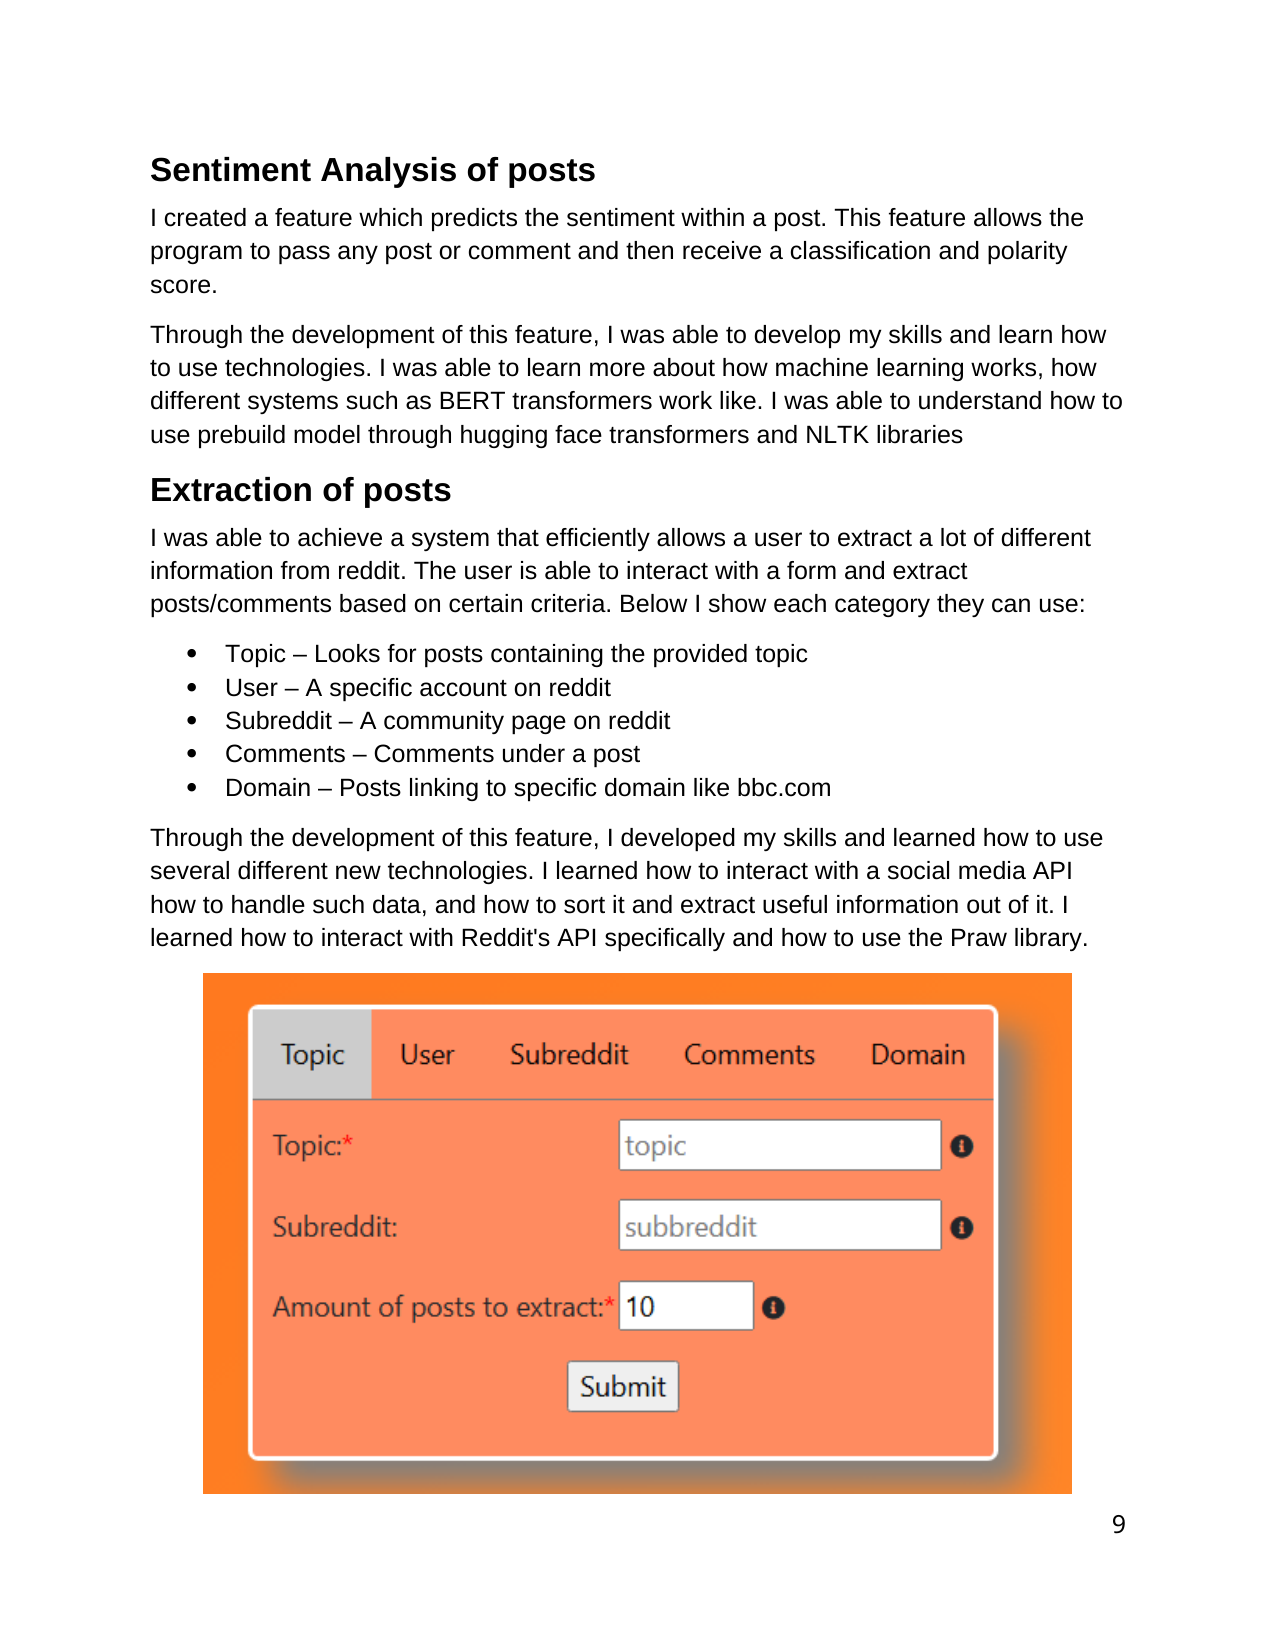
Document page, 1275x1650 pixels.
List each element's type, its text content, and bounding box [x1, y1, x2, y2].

subtitle Sentiment Analysis of posts [150, 150, 1125, 188]
list Comments – Comments under a post [187, 739, 1125, 768]
list Topic – Looks for posts containing the provided topic [187, 639, 1125, 668]
subtitle Extraction of posts [150, 469, 1125, 508]
text Through the development of this feature, I was able to develop my skills and learn how to use technologies. I was able to learn more about how machine learning works, how different systems such as BERT transformers work like. I was able to understand how to use prebuild model through hugging face transformers and NLTK libraries [150, 319, 1125, 448]
list User – A specific account on reddit [187, 673, 1125, 701]
text Through the development of this feature, I developed my skills and learned how to use several different new technologies. I learned how to interact with a social media API how to handle such data, and how to sort it and extract useful information out of it. I learned how to interact with Reddit's API specifically and how to use the Praw library. [150, 823, 1125, 952]
list Domain – Posts linking to specific domain like bbc.com [187, 773, 1125, 802]
text I was able to achieve a system that efficiently allows a user to extract a lot of different information from reddit. The user is able to interact with a form and extract posts/comments based on certain criteria. Below I show each category they can use: [150, 522, 1125, 618]
list Subreddit – A community page on reddit [187, 706, 1125, 735]
text I created a feature which predicts the sentiment within a post. This feature allows the program to pass any post or comment and then receive a classification and polarity score. [150, 203, 1125, 298]
